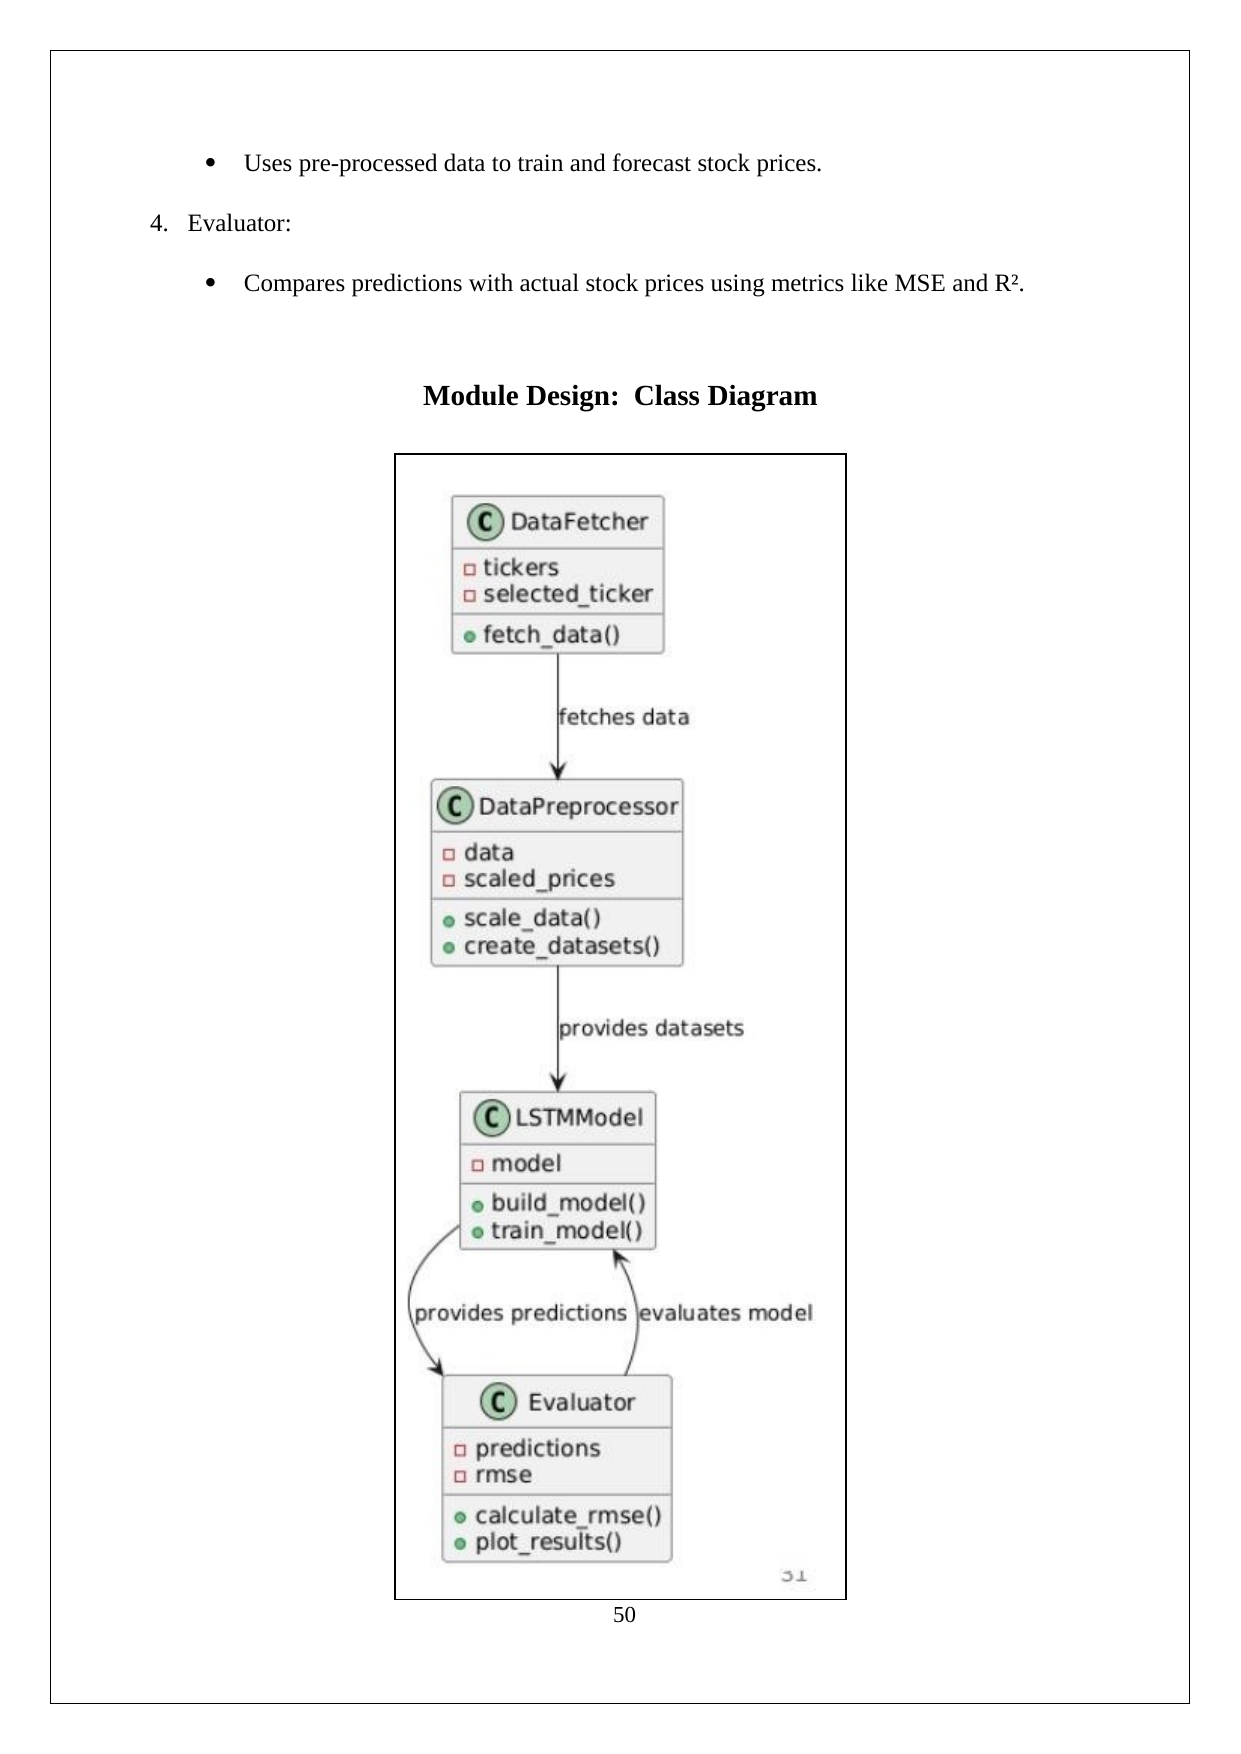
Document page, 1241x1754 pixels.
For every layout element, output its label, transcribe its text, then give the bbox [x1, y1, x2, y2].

list Uses pre-processed data to train and forecast stock prices. [206, 148, 1130, 177]
list Compares predictions with actual stock prices using metrics like MSE and R². [206, 268, 1130, 296]
picture [407, 490, 816, 1592]
subtitle Module Design: Class Diagram [148, 378, 1092, 411]
list Evaluator: [150, 208, 1130, 236]
